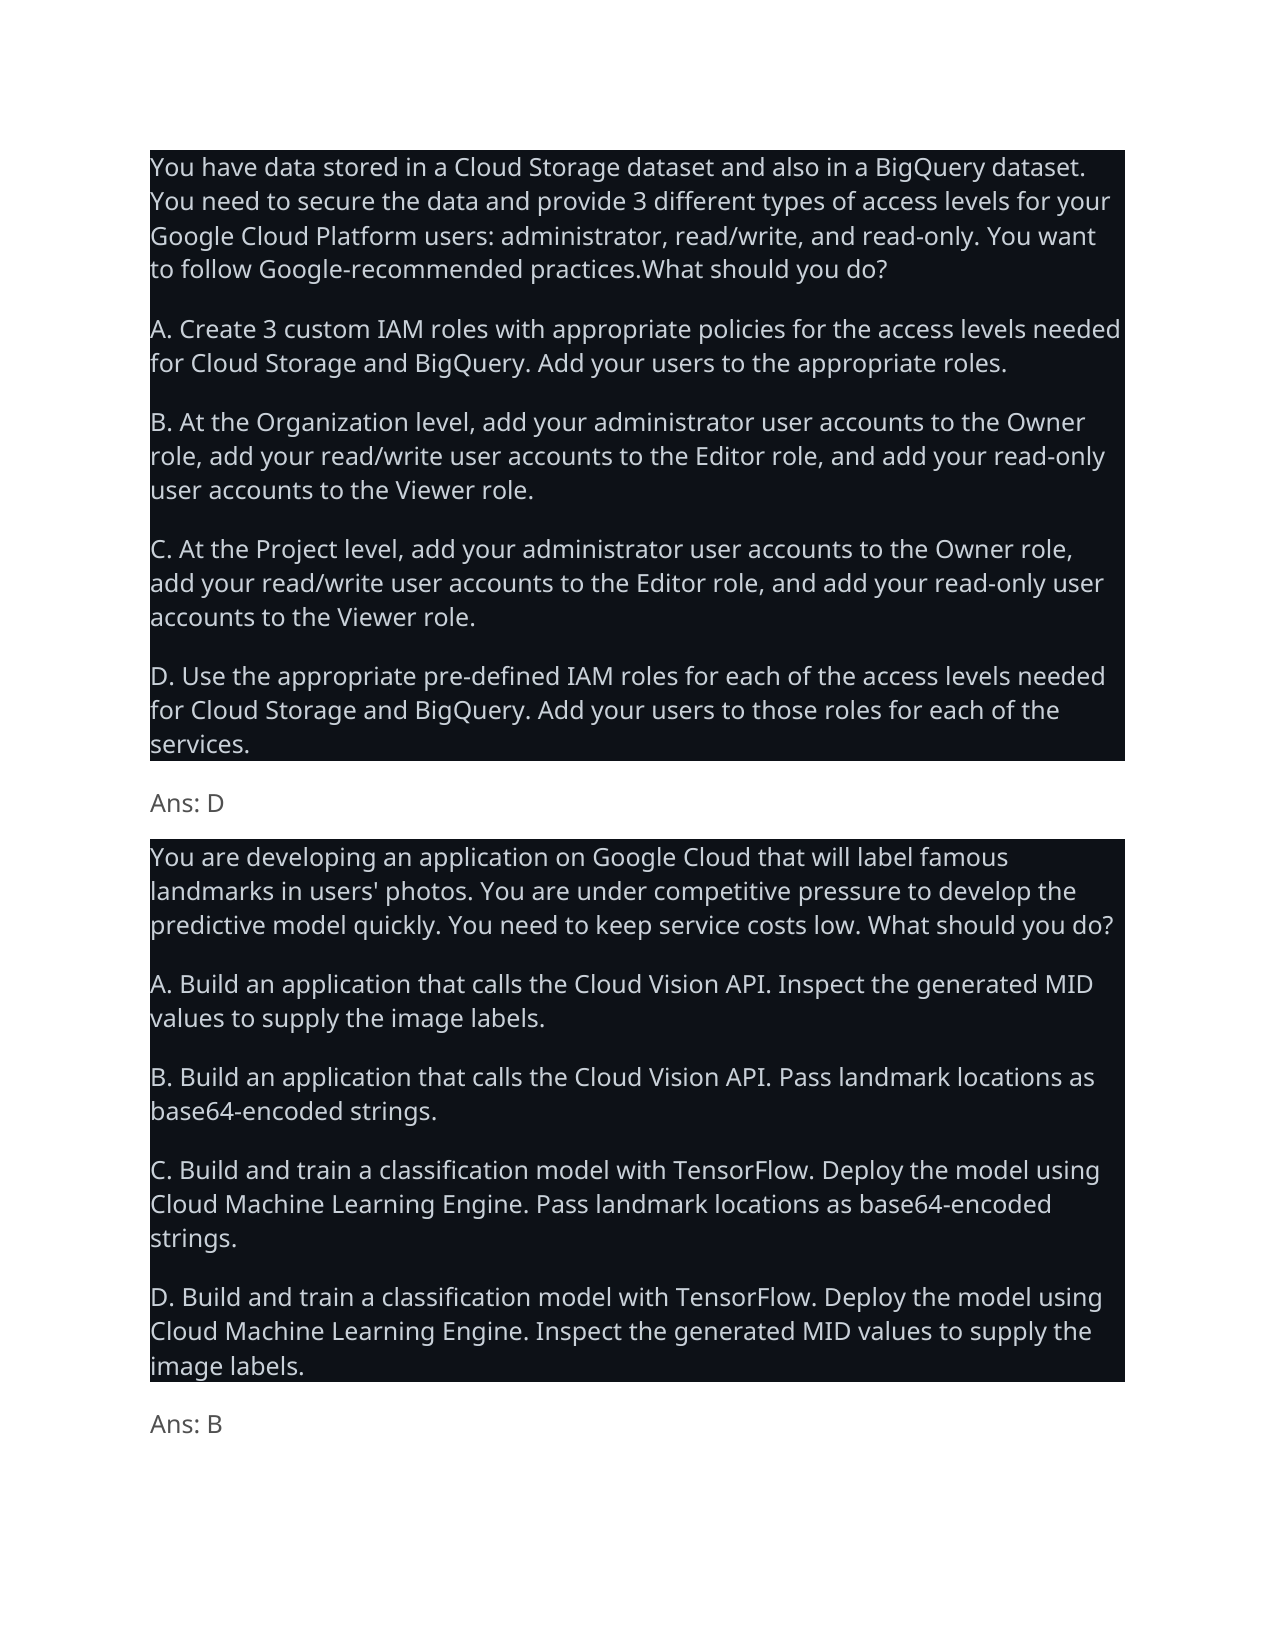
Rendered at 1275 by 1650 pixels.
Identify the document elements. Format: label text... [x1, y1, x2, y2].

text C. Build and train a classification model with TensorFlow. Deploy the model using Cloud Machine Learning Engine. Pass landmark locations as base64-encoded strings. [150, 1153, 1125, 1255]
text D. Use the appropriate pre-defined IAM roles for each of the access levels needed for Cloud Storage and BigQuery. Add your users to those roles for each of the services. [150, 659, 1125, 761]
text You are developing an application on Google Cloud that will label famous landmarks in users' photos. You are under competitive pressure to develop the predictive model quickly. You need to keep service costs low. What should you do? [150, 839, 1125, 942]
text B. At the Organization level, add your administrator user accounts to the Owner role, add your read/write user accounts to the Editor role, and add your read-only user accounts to the Viewer role. [150, 404, 1125, 507]
text A. Build an application that calls the Cloud Vision API. Inspect the generated MID values to supply the image labels. [150, 967, 1125, 1035]
text Ans: B [150, 1407, 1125, 1441]
text You have data stored in a Cloud Storage dataset and also in a BigQuery dataset. You need to secure the data and provide 3 different types of access levels for your Google Cloud Platform users: administrator, read/write, and read-only. You want to follow Google-recommended practices.What should you do? [150, 150, 1125, 286]
text B. Build an application that calls the Cloud Vision API. Pass landmark locations as base64-encoded strings. [150, 1060, 1125, 1128]
text Ans: D [150, 786, 1125, 820]
text D. Build and train a classification model with TensorFlow. Deploy the model using Cloud Machine Learning Engine. Inspect the generated MID values to supply the image labels. [150, 1280, 1125, 1382]
text C. At the Project level, add your administrator user accounts to the Owner role, add your read/write user accounts to the Editor role, and add your read-only user accounts to the Viewer role. [150, 532, 1125, 634]
text A. Create 3 custom IAM roles with appropriate policies for the access levels needed for Cloud Storage and BigQuery. Add your users to the appropriate roles. [150, 311, 1125, 379]
